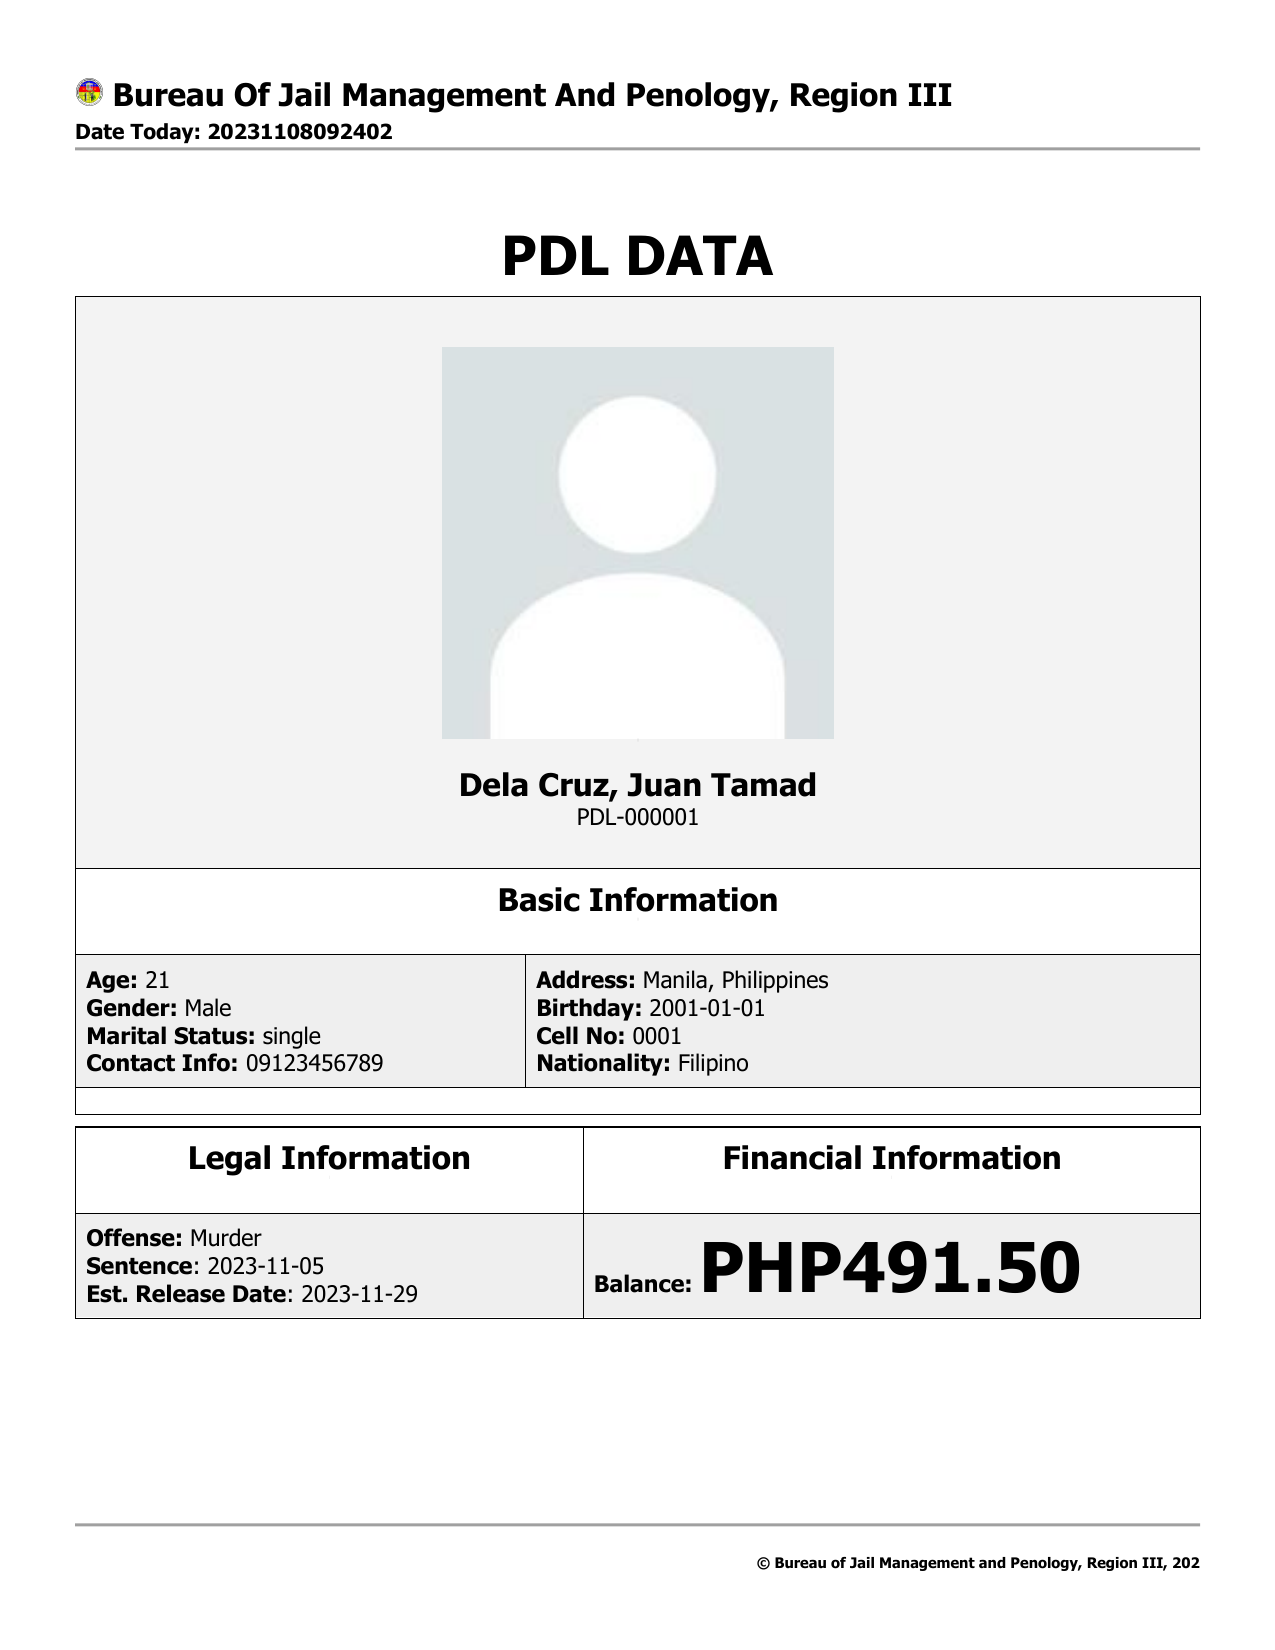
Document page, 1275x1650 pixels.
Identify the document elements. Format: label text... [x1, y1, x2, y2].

table_cell Age: 21 Gender: Male Marital Status: single Contact Info: 09123456789 [76, 955, 525, 1087]
table_cell Balance: PHP491.50 [584, 1214, 1200, 1317]
table_header Financial Information [584, 1128, 1200, 1212]
picture [442, 347, 834, 739]
table_header Dela Cruz, Juan Tamad PDL-000001 [76, 297, 1200, 868]
table_cell [76, 1088, 1200, 1114]
table_cell Offense: Murder Sentence: 2023-11-05 Est. Release Date: 2023-11-29 [76, 1214, 583, 1317]
table_header Legal Information [76, 1128, 583, 1212]
table_cell Address: Manila, Philippines Birthday: 2001-01-01 Cell No: 0001 Nationality: Filipino [526, 955, 1200, 1087]
text PDL DATA [75, 221, 1200, 286]
table_cell Basic Information [76, 869, 1200, 954]
picture [75, 77, 104, 107]
